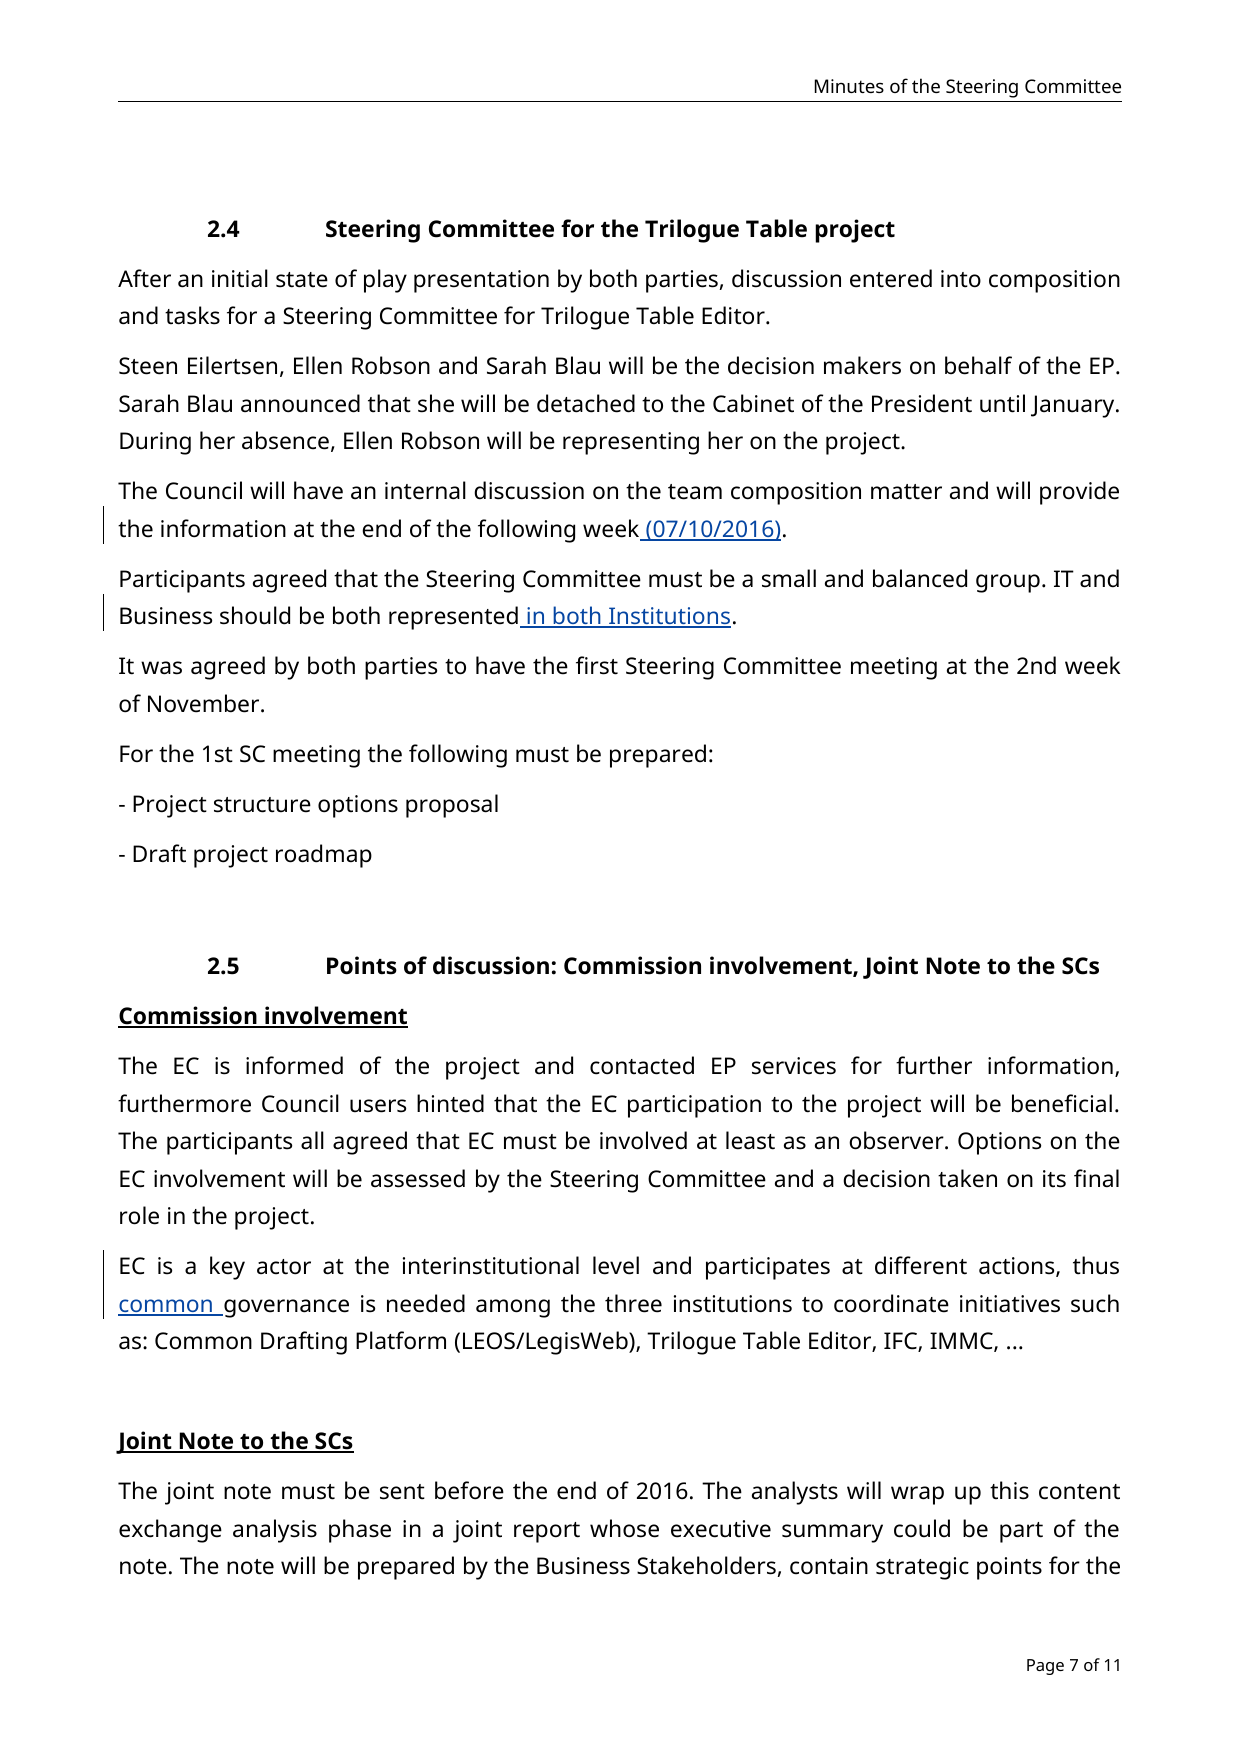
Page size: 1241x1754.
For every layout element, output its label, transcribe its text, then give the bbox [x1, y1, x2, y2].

text - Project structure options proposal [118, 787, 1122, 819]
text Commission involvement [118, 1000, 1122, 1031]
text Participants agreed that the Steering Committee must be a small and balanced group. IT and Business should be both represented. [118, 562, 1122, 631]
subtitle Steering Committee for the Trilogue Table project [207, 212, 1122, 244]
text EC is a key actor at the interinstitutional level and participates at different actions, thus governance is needed among the three institutions to coordinate initiatives such as: Common Drafting Platform (LEOS/LegisWeb), Trilogue Table Editor, IFC, IMMC, ... [118, 1250, 1122, 1356]
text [118, 1475, 1122, 1581]
text After an initial state of play presentation by both parties, discussion entered into composition and tasks for a Steering Committee for Trilogue Table Editor. [118, 262, 1122, 331]
text - Draft project roadmap [118, 837, 1122, 869]
text The EC is informed of the project and contacted EP services for further information, furthermore Council users hinted that the EC participation to the project will be beneficial. The participants all agreed that EC must be involved at least as an observer. Options on the EC involvement will be assessed by the Steering Committee and a decision taken on its final role in the project. [118, 1050, 1122, 1231]
text The Council will have an internal discussion on the team composition matter and will provide the information at the end of the following week. [118, 475, 1122, 544]
subtitle Points of discussion: Commission involvement, Joint Note to the SCs [207, 950, 1122, 981]
text Steen Eilertsen, Ellen Robson and Sarah Blau will be the decision makers on behalf of the EP. Sarah Blau announced that she will be detached to the Cabinet of the President until January. During her absence, Ellen Robson will be representing her on the project. [118, 350, 1122, 456]
text Joint Note to the SCs [118, 1425, 1122, 1456]
text For the 1st SC meeting the following must be prepared: [118, 737, 1122, 769]
text It was agreed by both parties to have the first Steering Committee meeting at the 2nd week of November. [118, 650, 1122, 719]
